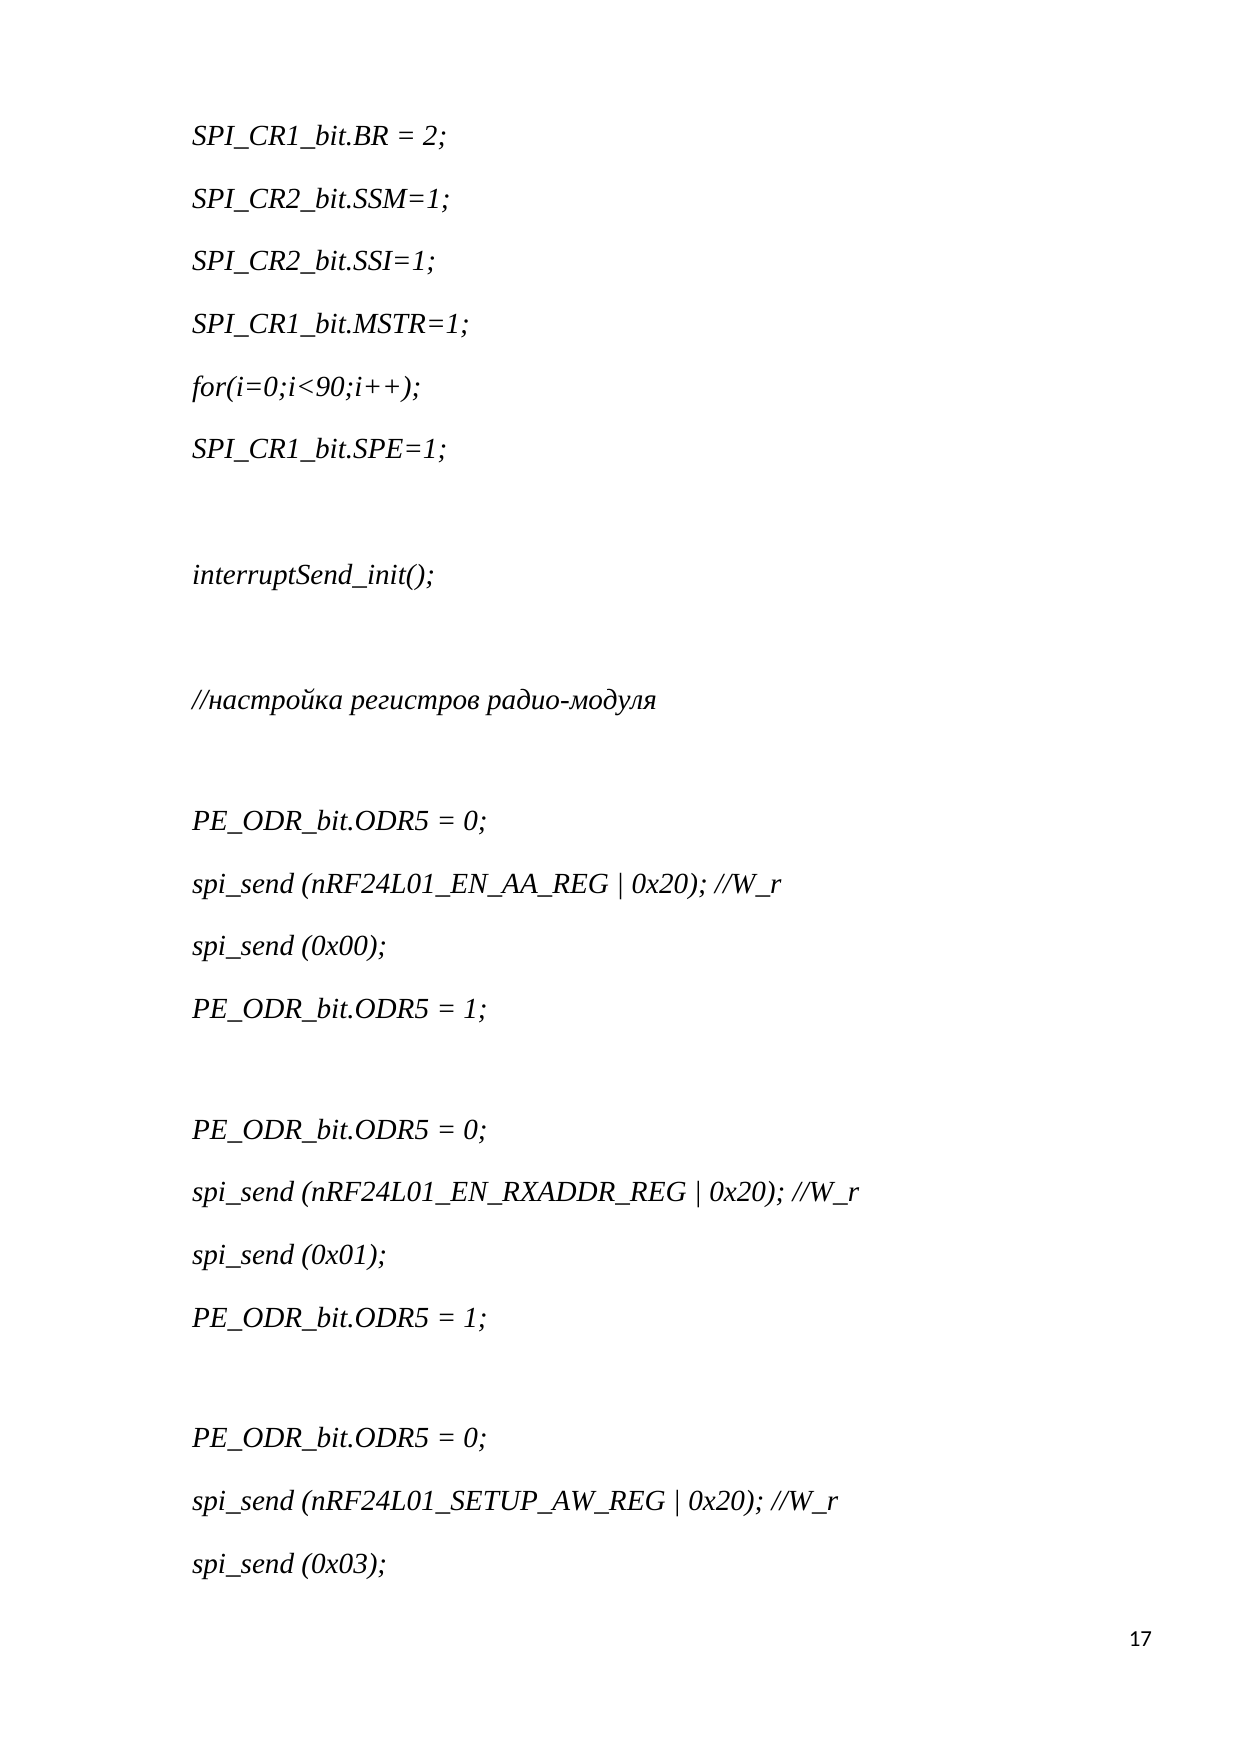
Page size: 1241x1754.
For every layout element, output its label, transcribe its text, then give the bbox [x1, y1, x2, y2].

text SPI_CR2_bit.SSI=1; [177, 243, 1152, 277]
text for(i=0;i<90;i++); [177, 369, 1152, 402]
text spi_send (nRF24L01_EN_RXADDR_REG | 0x20); //W_r [177, 1174, 1152, 1208]
text //настройка регистров радио-модуля [177, 682, 1152, 716]
text interruptSend_init(); [177, 557, 1152, 591]
text spi_send (0x01); [177, 1237, 1152, 1271]
text PE_ODR_bit.ODR5 = 1; [177, 1300, 1152, 1333]
text SPI_CR1_bit.SPE=1; [177, 432, 1152, 465]
text spi_send (nRF24L01_EN_AA_REG | 0x20); //W_r [177, 866, 1152, 899]
text SPI_CR1_bit.MSTR=1; [177, 306, 1152, 340]
text SPI_CR2_bit.SSM=1; [177, 181, 1152, 214]
text SPI_CR1_bit.BR = 2; [177, 118, 1152, 152]
text spi_send (0x00); [177, 928, 1152, 962]
text PE_ODR_bit.ODR5 = 1; [177, 991, 1152, 1025]
text PE_ODR_bit.ODR5 = 0; [177, 803, 1152, 837]
text PE_ODR_bit.ODR5 = 0; [177, 1421, 1152, 1454]
text spi_send (0x03); [177, 1546, 1152, 1579]
text PE_ODR_bit.ODR5 = 0; [177, 1112, 1152, 1145]
text spi_send (nRF24L01_SETUP_AW_REG | 0x20); //W_r [177, 1483, 1152, 1517]
